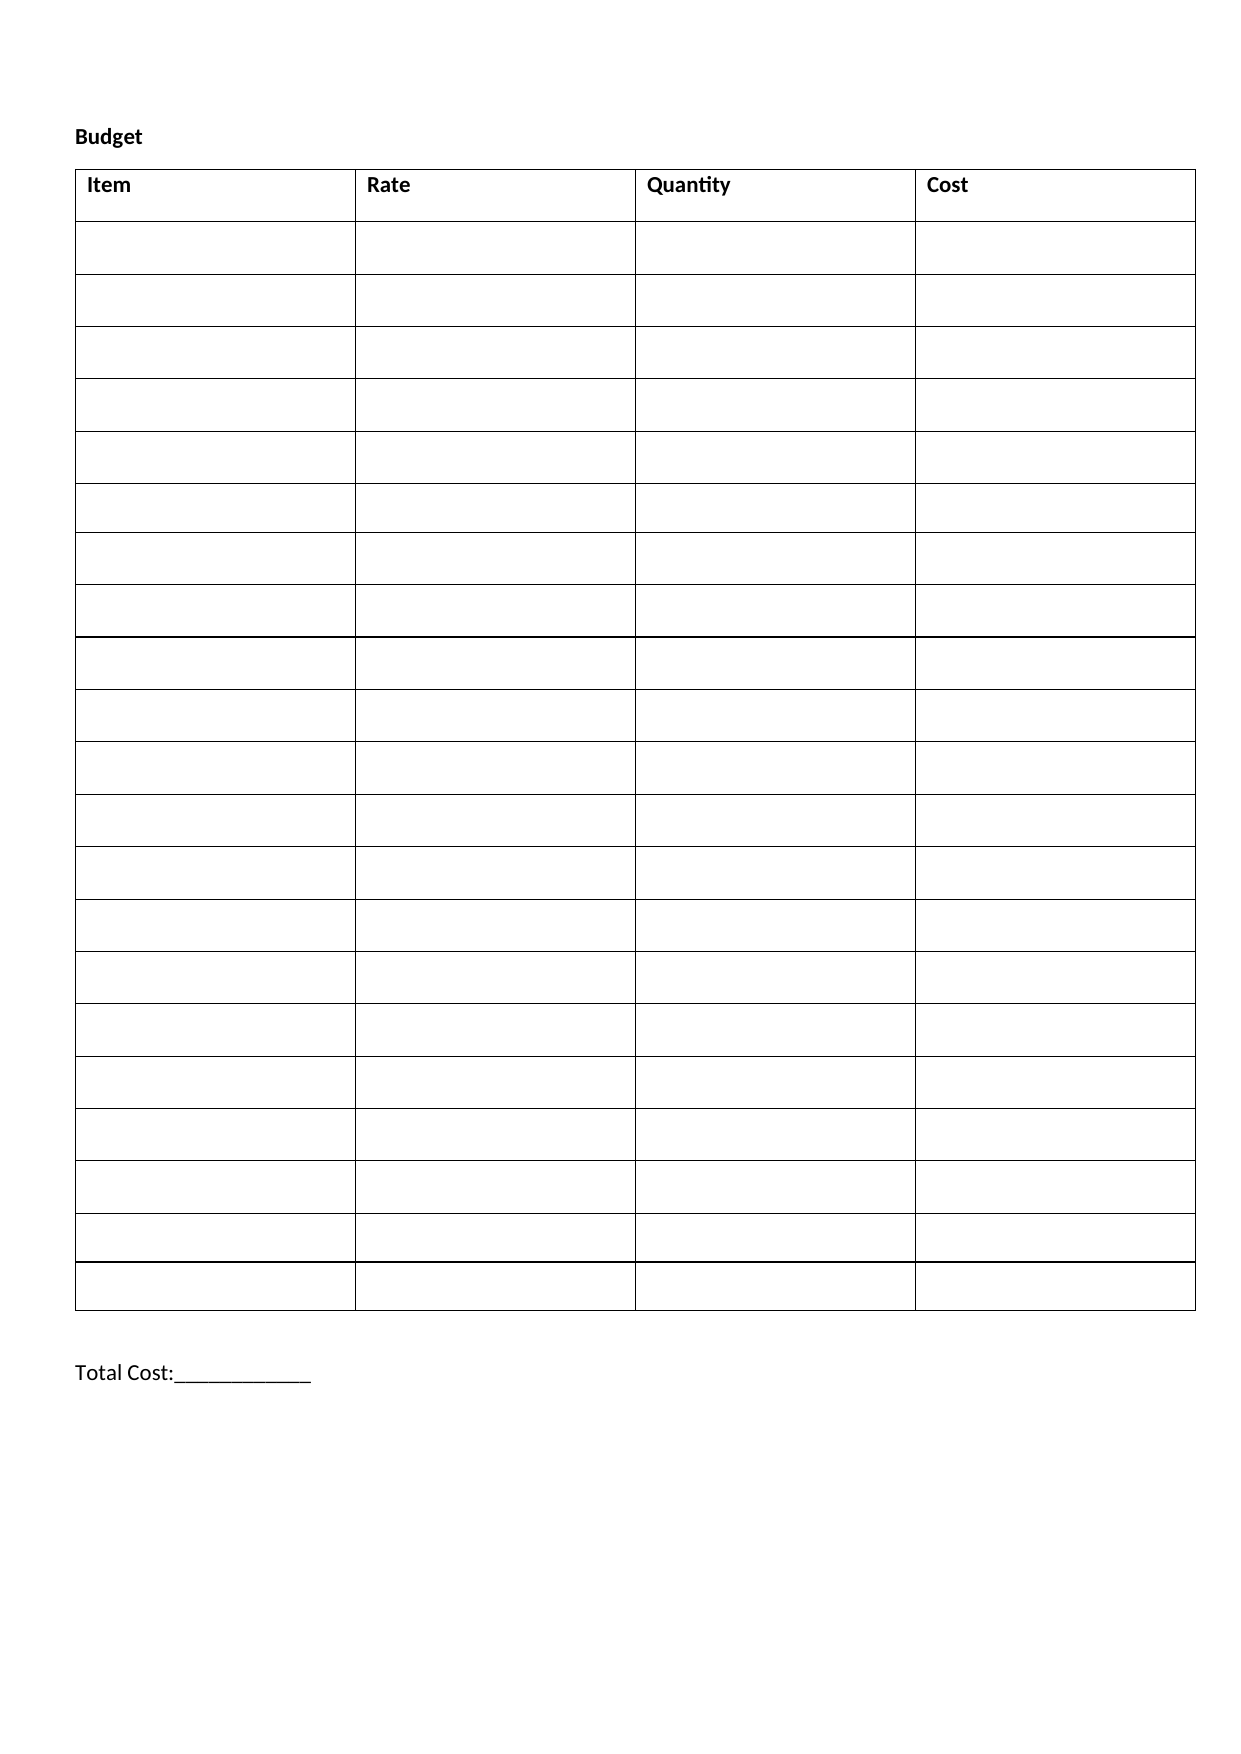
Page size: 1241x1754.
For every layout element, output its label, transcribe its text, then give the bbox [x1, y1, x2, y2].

table_cell [356, 1214, 635, 1261]
table_cell [636, 690, 915, 741]
table_cell [916, 484, 1195, 532]
table_cell [76, 952, 355, 1003]
table_cell [916, 952, 1195, 1003]
table_cell [916, 1004, 1195, 1056]
table_cell [356, 1057, 635, 1108]
table_cell [356, 379, 635, 431]
table_cell [356, 1161, 635, 1213]
table_cell [76, 275, 355, 326]
table_cell [636, 638, 915, 689]
table_cell [356, 432, 635, 483]
table_cell [916, 222, 1195, 273]
table_cell [916, 585, 1195, 636]
table_cell [76, 327, 355, 378]
table_cell [356, 742, 635, 794]
table_cell [636, 1109, 915, 1160]
table_cell [76, 1263, 355, 1310]
table_cell [916, 1214, 1195, 1261]
table_cell [356, 222, 635, 273]
table_cell [636, 1214, 915, 1261]
table_cell [636, 222, 915, 273]
table_cell [636, 327, 915, 378]
table_cell [76, 1004, 355, 1056]
table_cell [76, 1109, 355, 1160]
table_cell [916, 1057, 1195, 1108]
table_cell [916, 275, 1195, 326]
table_cell [356, 795, 635, 846]
table_cell [356, 847, 635, 898]
table_cell [916, 795, 1195, 846]
table_cell [916, 327, 1195, 378]
table_cell [636, 795, 915, 846]
table_cell [916, 1263, 1195, 1310]
table_cell [636, 1004, 915, 1056]
table_cell [636, 742, 915, 794]
table_cell [356, 690, 635, 741]
table_cell [916, 900, 1195, 951]
table_cell [636, 1263, 915, 1310]
table_cell [76, 1057, 355, 1108]
table_cell [636, 847, 915, 898]
table_cell [636, 1161, 915, 1213]
table_cell [916, 742, 1195, 794]
table_cell [356, 533, 635, 584]
table_cell [76, 742, 355, 794]
table_cell [356, 484, 635, 532]
table_cell [636, 432, 915, 483]
table_cell [76, 795, 355, 846]
table_cell [356, 952, 635, 1003]
table_cell [916, 533, 1195, 584]
table_cell [76, 1161, 355, 1213]
table_cell [356, 1109, 635, 1160]
table_header Cost [916, 170, 1195, 221]
table_cell [636, 533, 915, 584]
table_cell [356, 1004, 635, 1056]
table_cell [76, 690, 355, 741]
table_cell [916, 638, 1195, 689]
table_cell [916, 847, 1195, 898]
table_cell [76, 484, 355, 532]
text Total Cost:____________ [75, 1358, 1165, 1386]
table_cell [356, 1263, 635, 1310]
table_cell [916, 690, 1195, 741]
table_cell [356, 275, 635, 326]
table_cell [916, 379, 1195, 431]
table_cell [76, 847, 355, 898]
table_cell [76, 379, 355, 431]
table_cell [636, 900, 915, 951]
table_cell [356, 900, 635, 951]
table_header Quantity [636, 170, 915, 221]
table_cell [356, 638, 635, 689]
table_cell [636, 379, 915, 431]
text Budget [75, 122, 1165, 150]
table_cell [916, 1109, 1195, 1160]
table_header Item [76, 170, 355, 221]
table_cell [76, 1214, 355, 1261]
table_cell [916, 432, 1195, 483]
table_cell [636, 952, 915, 1003]
table_cell [916, 1161, 1195, 1213]
table_cell [76, 585, 355, 636]
table_cell [636, 275, 915, 326]
table_cell [356, 327, 635, 378]
table_cell [636, 484, 915, 532]
table_cell [76, 900, 355, 951]
table_cell [636, 1057, 915, 1108]
table_cell [76, 533, 355, 584]
table_cell [636, 585, 915, 636]
table_cell [76, 638, 355, 689]
table_header Rate [356, 170, 635, 221]
table_cell [76, 222, 355, 273]
table_cell [356, 585, 635, 636]
table_cell [76, 432, 355, 483]
